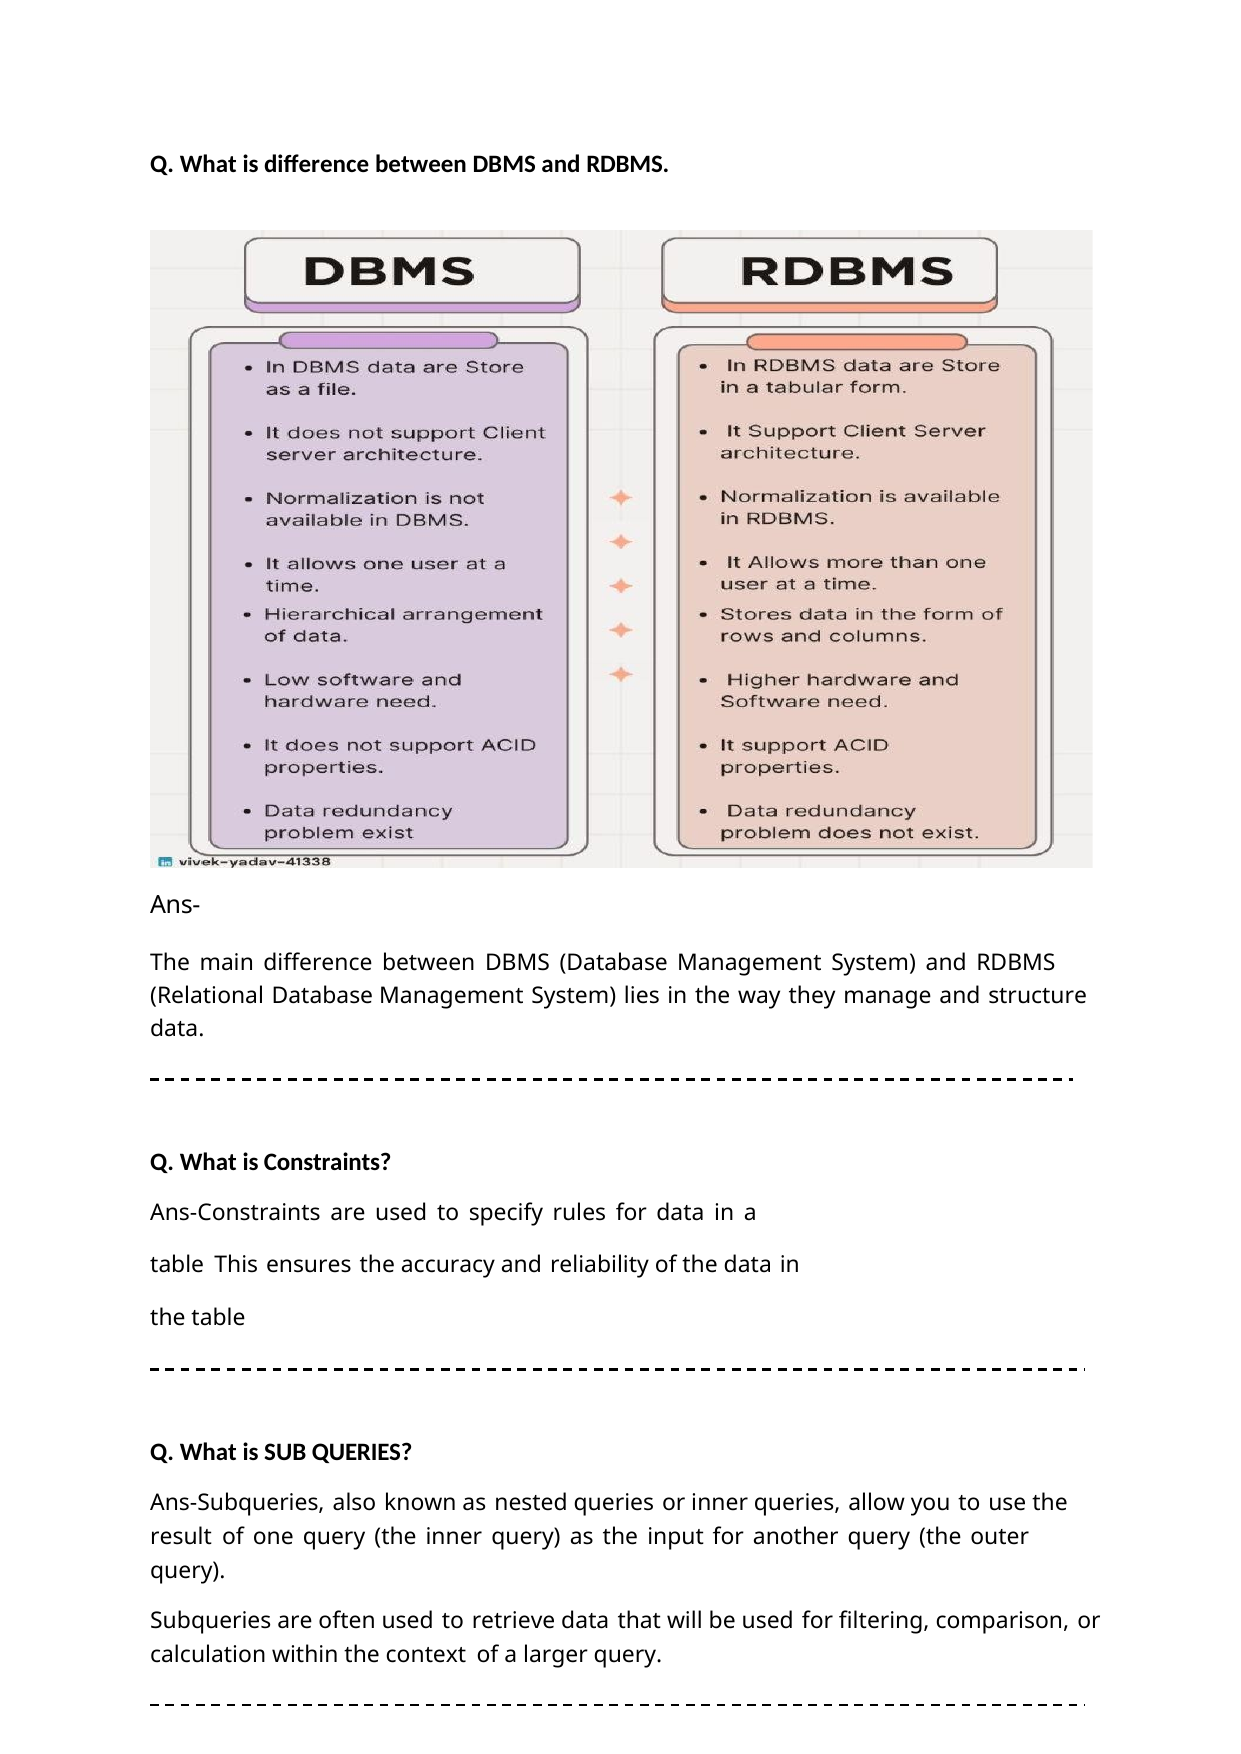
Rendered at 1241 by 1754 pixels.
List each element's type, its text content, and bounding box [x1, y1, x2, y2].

subtitle Q. What is difference between DBMS and RDBMS. [150, 148, 1122, 178]
text Subqueries are often used to retrieve data that will be used for filtering, comparison, or calculation within the context of a larger query. [150, 1604, 1122, 1669]
text Ans-Constraints are used to specify rules for data in a table This ensures the accuracy and reliability of the data in the table [150, 1195, 818, 1332]
text Ans-Subqueries, also known as nested queries or inner queries, allow you to use the result of one query (the inner query) as the input for another query (the outer query). [150, 1486, 1087, 1585]
text The main difference between DBMS (Database Management System) and RDBMS (Relational Database Management System) lies in the way they manage and structure data. [150, 946, 1087, 1043]
subtitle Q. What is Constraints? [150, 1146, 1122, 1176]
picture [150, 230, 1093, 868]
subtitle Q. What is SUB QUERIES? [150, 1437, 1122, 1467]
